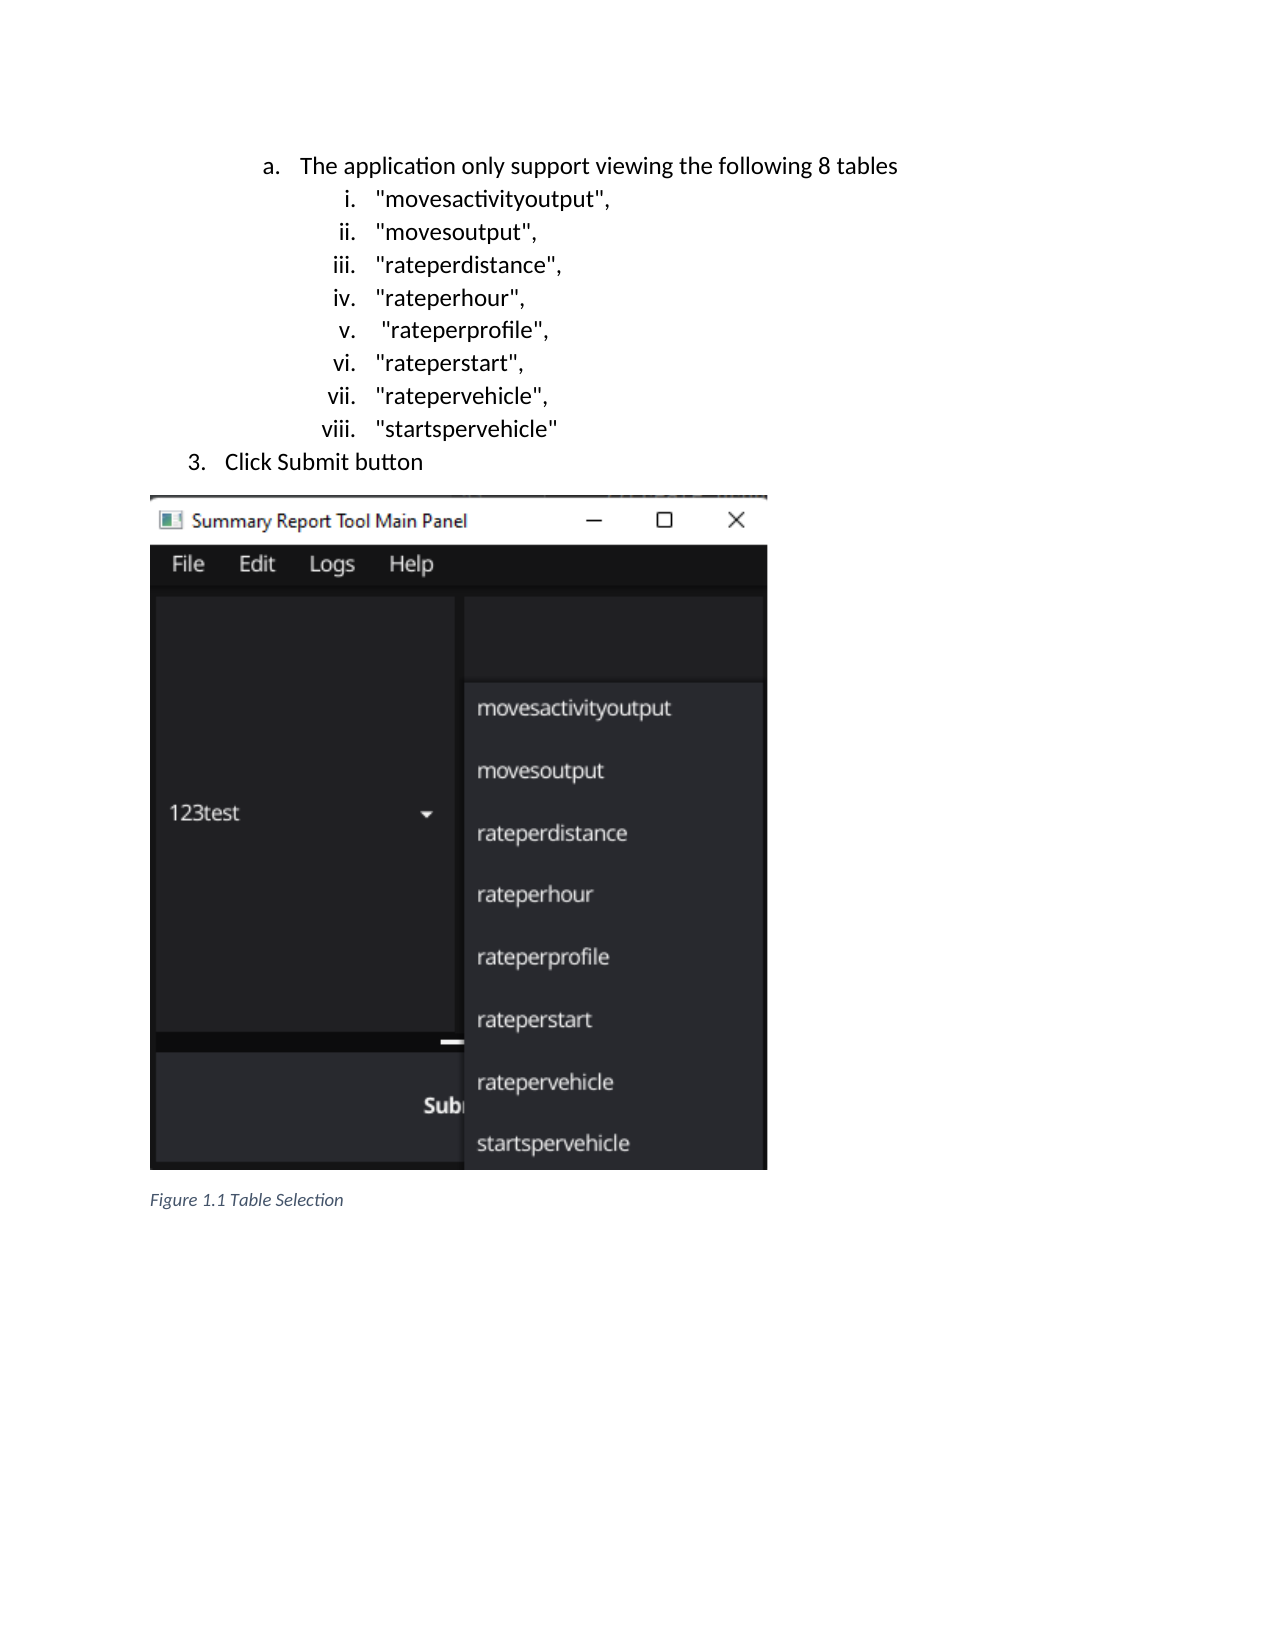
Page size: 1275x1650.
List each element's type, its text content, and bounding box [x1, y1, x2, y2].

text Figure 1.1 Table Selection [150, 1188, 1125, 1211]
list Click Submit button [187, 446, 1125, 477]
list "rateperdistance", [356, 249, 1125, 279]
list "movesoutput", [356, 216, 1125, 246]
list "rateperhour", [356, 282, 1125, 312]
list "rateperstart", [356, 347, 1125, 378]
list "rateperprofile", [356, 314, 1125, 345]
list "movesactivityoutput", [356, 183, 1125, 213]
list "startspervehicle" [356, 413, 1125, 444]
list The application only support viewing the following 8 tables [262, 150, 1125, 181]
picture [150, 495, 768, 1170]
list "ratepervehicle", [356, 380, 1125, 411]
